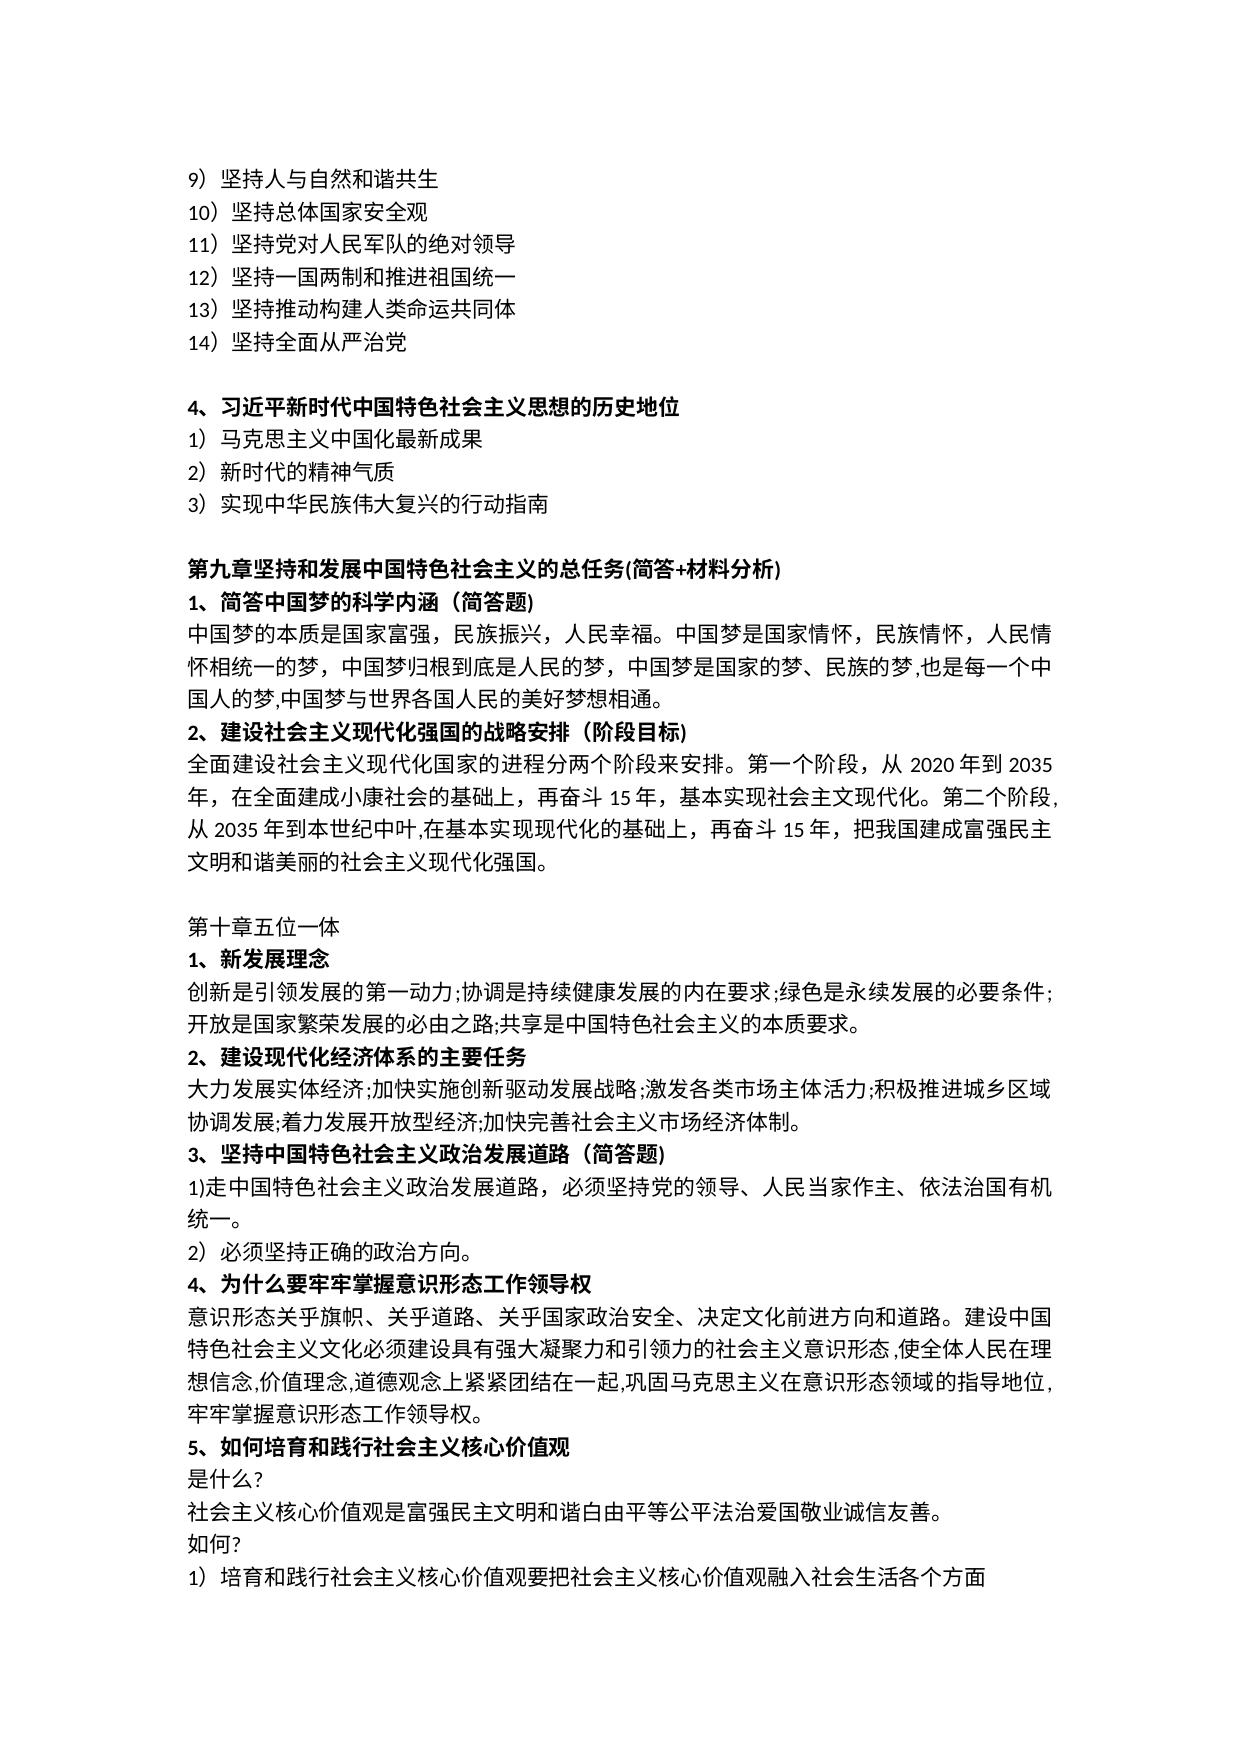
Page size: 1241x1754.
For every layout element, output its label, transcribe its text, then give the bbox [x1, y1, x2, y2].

text 3、坚持中国特色社会主义政治发展道路（简答题) [187, 1137, 1053, 1169]
text 14）坚持全面从严治党 [187, 324, 1053, 357]
text 2）必须坚持正确的政治方向。 [187, 1234, 1053, 1267]
text 13）坚持推动构建人类命运共同体 [187, 292, 1053, 324]
text 10）坚持总体国家安全观 [187, 194, 1053, 227]
text 大力发展实体经济;加快实施创新驱动发展战略;激发各类市场主体活力;积极推进城乡区域协调发展;着力发展开放型经济;加快完善社会主义市场经济体制。 [187, 1072, 1053, 1137]
text 第九章坚持和发展中国特色社会主义的总任务(简答+材料分析) [187, 552, 1053, 584]
text 4、为什么要牢牢掌握意识形态工作领导权 [187, 1267, 1053, 1299]
text 2、建设现代化经济体系的主要任务 [187, 1039, 1053, 1072]
text 创新是引领发展的第一动力;协调是持续健康发展的内在要求;绿色是永续发展的必要条件;开放是国家繁荣发展的必由之路;共享是中国特色社会主义的本质要求。 [187, 974, 1053, 1039]
text 是什么? [187, 1462, 1053, 1494]
text 12）坚持一国两制和推进祖国统一 [187, 259, 1053, 292]
text 中国梦的本质是国家富强，民族振兴，人民幸福。中国梦是国家情怀，民族情怀，人民情怀相统一的梦，中国梦归根到底是人民的梦，中国梦是国家的梦、民族的梦,也是每一个中国人的梦,中国梦与世界各国人民的美好梦想相通。 [187, 617, 1053, 714]
text 1、简答中国梦的科学内涵（简答题) [187, 584, 1053, 617]
text 2）新时代的精神气质 [187, 454, 1053, 487]
text 1、新发展理念 [187, 942, 1053, 974]
text 11）坚持党对人民军队的绝对领导 [187, 227, 1053, 259]
text 意识形态关乎旗帜、关乎道路、关乎国家政治安全、决定文化前进方向和道路。建设中国特色社会主义文化必须建设具有强大凝聚力和引领力的社会主义意识形态,使全体人民在理想信念,价值理念,道德观念上紧紧团结在一起,巩固马克思主义在意识形态领域的指导地位,牢牢掌握意识形态工作领导权。 [187, 1299, 1053, 1429]
text 第十章五位一体 [187, 909, 1053, 942]
text 1）培育和践行社会主义核心价值观要把社会主义核心价值观融入社会生活各个方面 [187, 1559, 1053, 1592]
text 全面建设社会主义现代化国家的进程分两个阶段来安排。第一个阶段，从2020年到2035年，在全面建成小康社会的基础上，再奋斗15年，基本实现社会主文现代化。第二个阶段,从2035年到本世纪中叶,在基本实现现代化的基础上，再奋斗15年，把我国建成富强民主文明和谐美丽的社会主义现代化强国。 [187, 747, 1053, 877]
text 1）马克思主义中国化最新成果 [187, 422, 1053, 454]
text 9）坚持人与自然和谐共生 [187, 162, 1053, 194]
text 社会主义核心价值观是富强民主文明和谐白由平等公平法治爱国敬业诚信友善。 [187, 1494, 1053, 1527]
text 5、如何培育和践行社会主义核心价值观 [187, 1429, 1053, 1462]
text 2、建设社会主义现代化强国的战略安排（阶段目标) [187, 714, 1053, 747]
text 4、习近平新时代中国特色社会主义思想的历史地位 [187, 389, 1053, 422]
text 3）实现中华民族伟大复兴的行动指南 [187, 487, 1053, 519]
text 1)走中国特色社会主义政治发展道路，必须坚持党的领导、人民当家作主、依法治国有机统一。 [187, 1169, 1053, 1234]
text 如何? [187, 1527, 1053, 1559]
